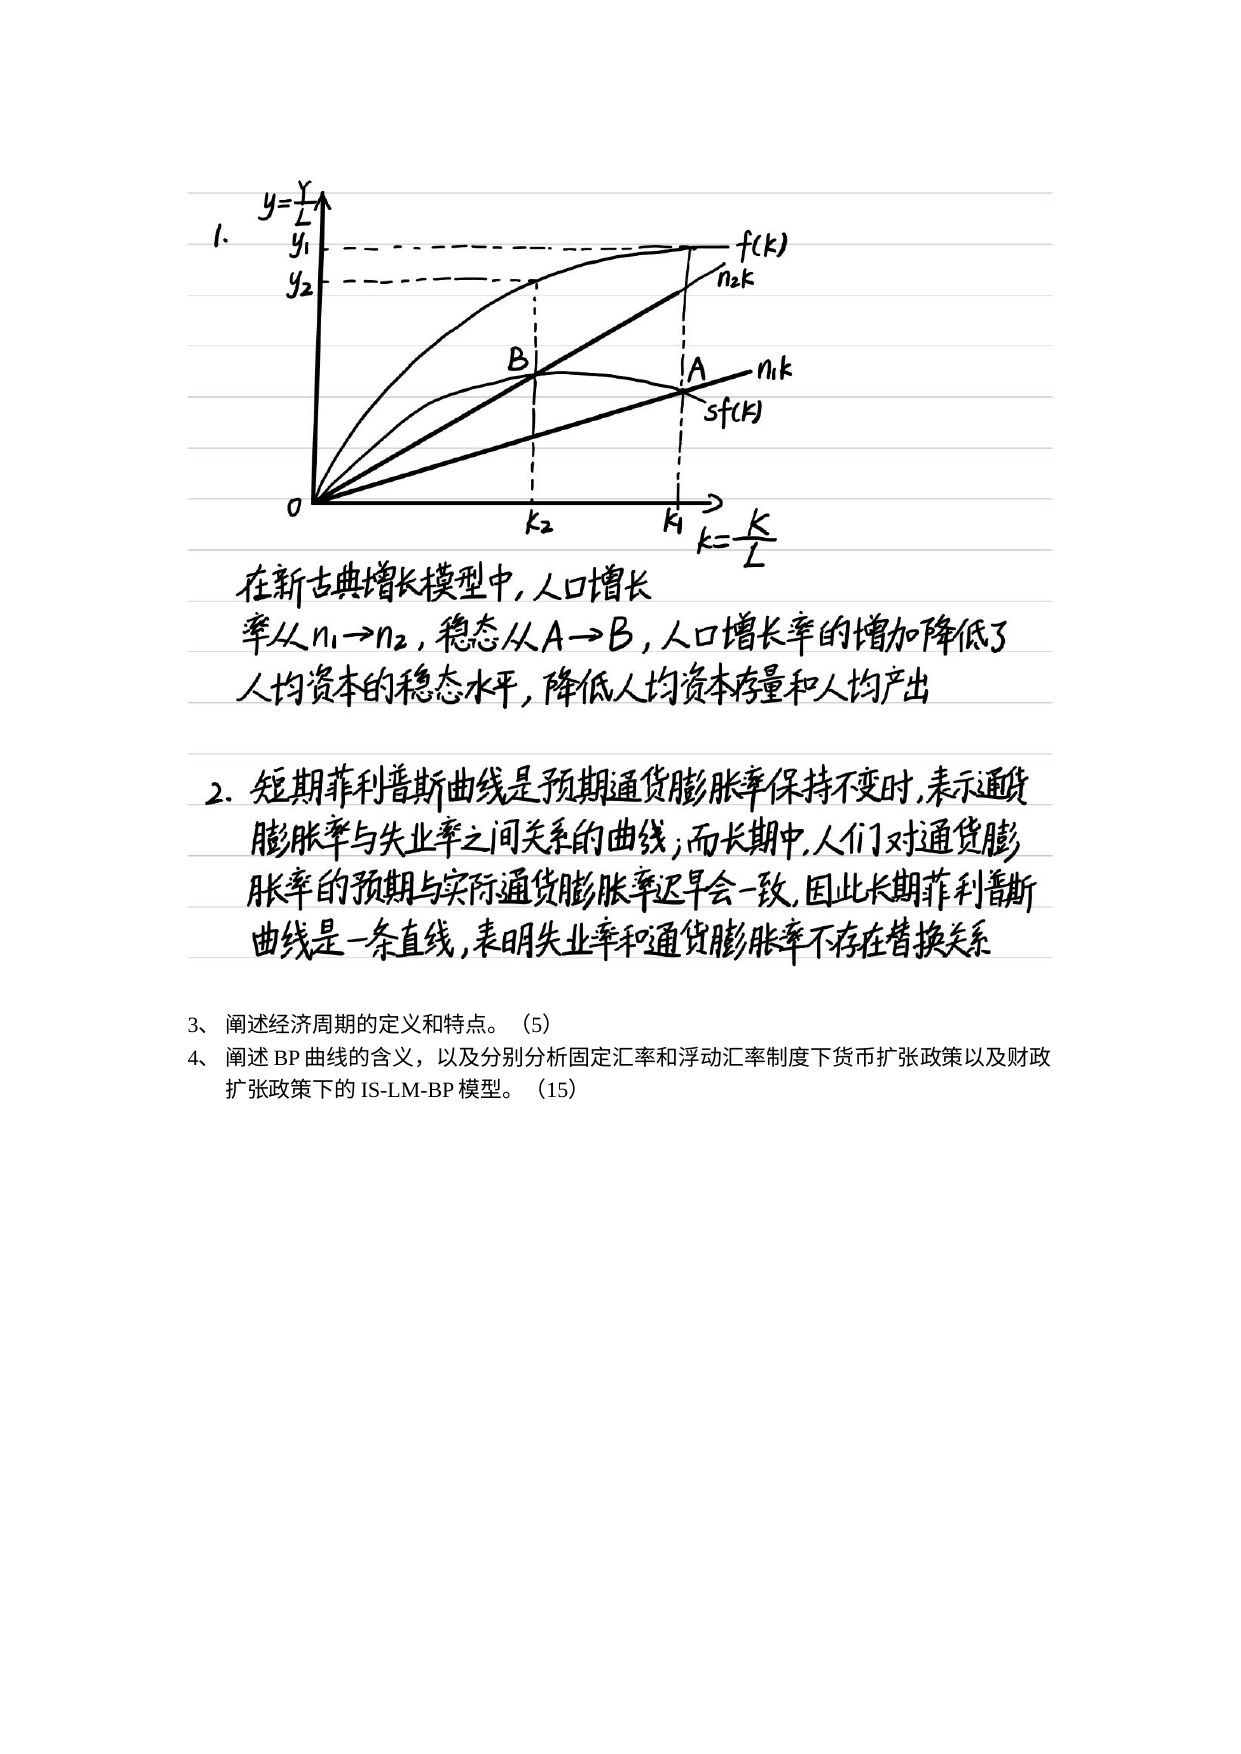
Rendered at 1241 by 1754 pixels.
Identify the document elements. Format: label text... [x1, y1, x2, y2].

picture [187, 162, 1053, 979]
list 阐述经济周期的定义和特点。（5） [187, 1007, 1053, 1039]
list 阐述BP曲线的含义，以及分别分析固定汇率和浮动汇率制度下货币扩张政策以及财政扩张政策下的IS-LM-BP模型。（15） [187, 1039, 1053, 1104]
